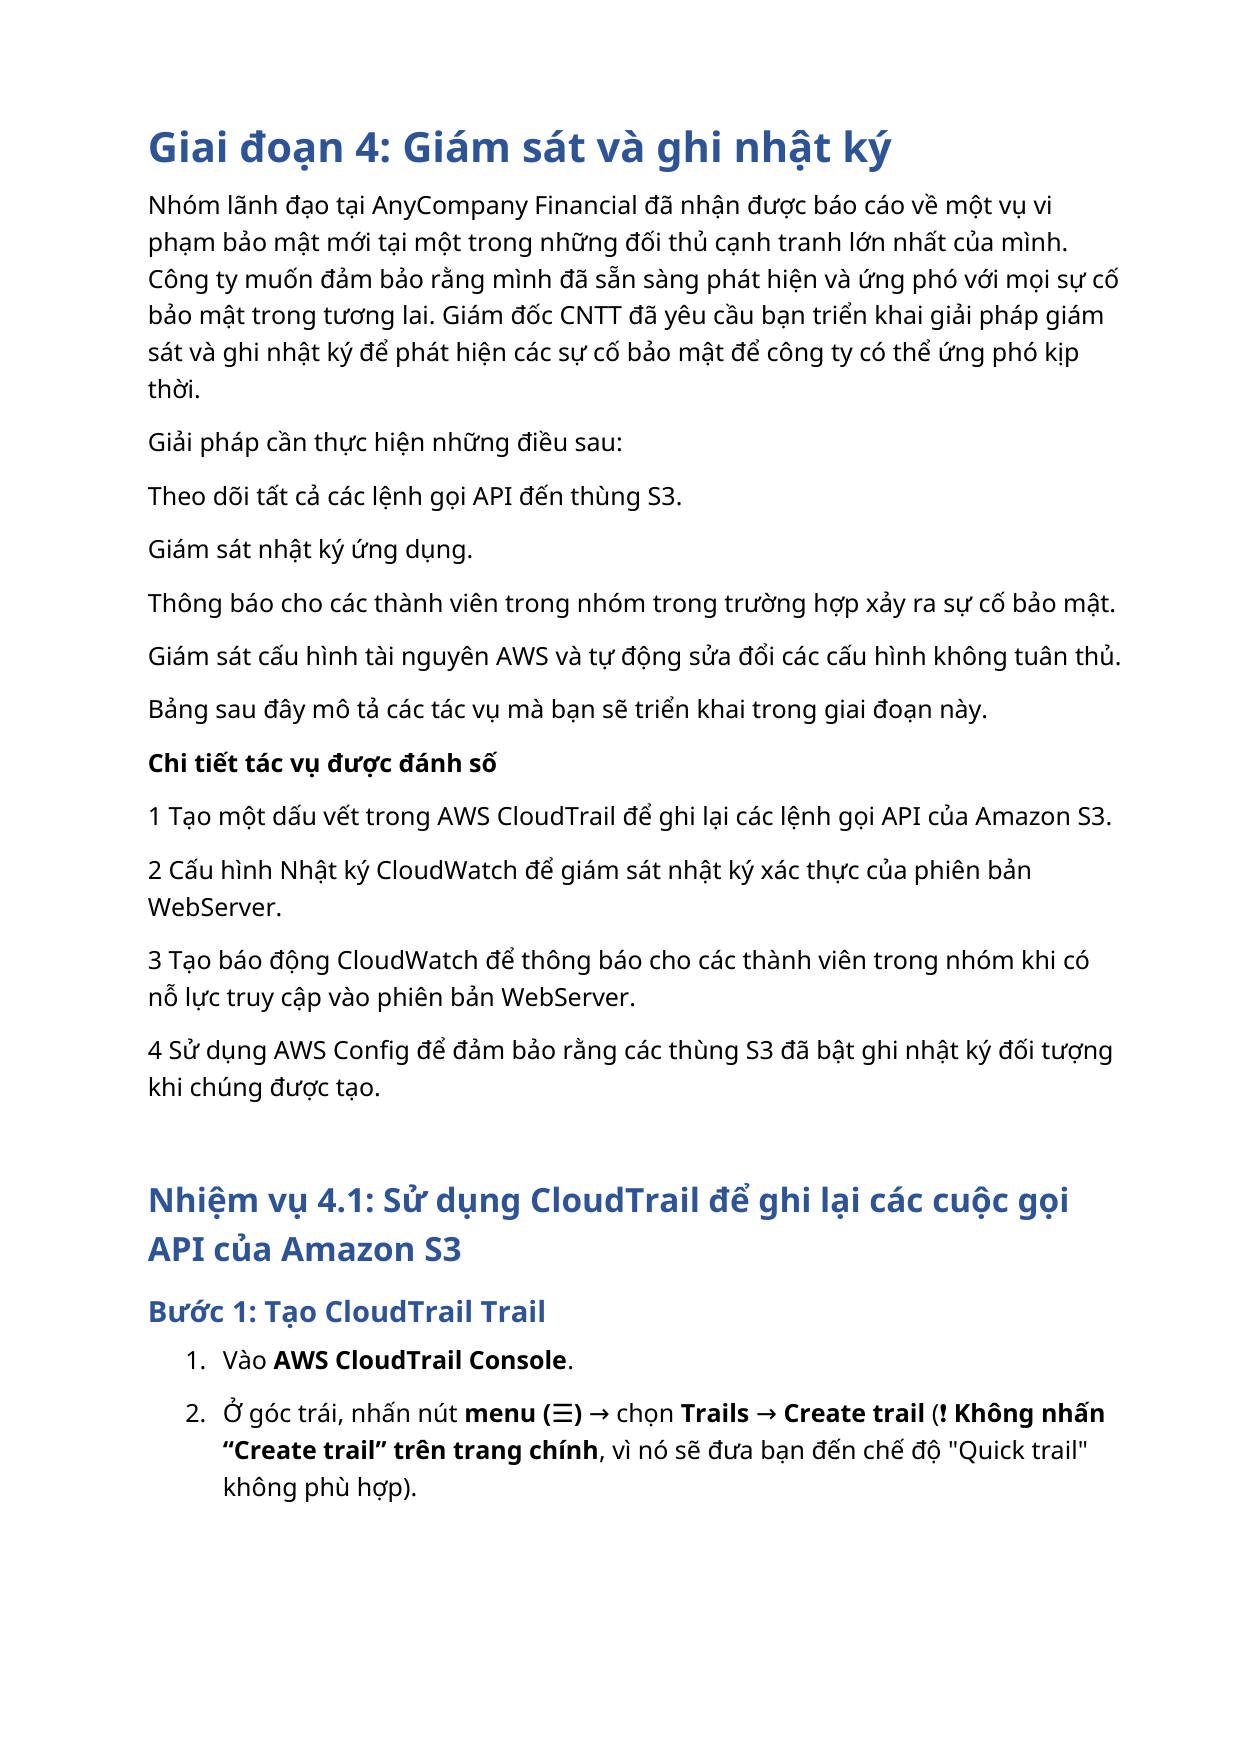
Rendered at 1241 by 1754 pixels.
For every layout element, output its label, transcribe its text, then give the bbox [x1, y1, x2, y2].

text Theo dõi tất cả các lệnh gọi API đến thùng S3. [148, 478, 1122, 512]
text 2 Cấu hình Nhật ký CloudWatch để giám sát nhật ký xác thực của phiên bản WebServer. [148, 852, 1122, 923]
subtitle Nhiệm vụ 4.1: Sử dụng CloudTrail để ghi lại các cuộc gọi API của Amazon S3 [148, 1177, 1122, 1271]
text Giám sát nhật ký ứng dụng. [148, 532, 1122, 566]
text Thông báo cho các thành viên trong nhóm trong trường hợp xảy ra sự cố bảo mật. [148, 585, 1122, 619]
text 3 Tạo báo động CloudWatch để thông báo cho các thành viên trong nhóm khi có nỗ lực truy cập vào phiên bản WebServer. [148, 943, 1122, 1013]
subtitle Giai đoạn 4: Giám sát và ghi nhật ký [148, 118, 1122, 175]
text Giải pháp cần thực hiện những điều sau: [148, 425, 1122, 459]
text Chi tiết tác vụ được đánh số [148, 746, 1122, 780]
text Giám sát cấu hình tài nguyên AWS và tự động sửa đổi các cấu hình không tuân thủ. [148, 639, 1122, 673]
text Nhóm lãnh đạo tại AnyCompany Financial đã nhận được báo cáo về một vụ vi phạm bảo mật mới tại một trong những đối thủ cạnh tranh lớn nhất của mình. Công ty muốn đảm bảo rằng mình đã sẵn sàng phát hiện và ứng phó với mọi sự cố bảo mật trong tương lai. Giám đốc CNTT đã yêu cầu bạn triển khai giải pháp giám sát và ghi nhật ký để phát hiện các sự cố bảo mật để công ty có thể ứng phó kịp thời. [148, 188, 1122, 406]
text 1 Tạo một dấu vết trong AWS CloudTrail để ghi lại các lệnh gọi API của Amazon S3. [148, 799, 1122, 833]
subtitle Bước 1: Tạo CloudTrail Trail [148, 1291, 1122, 1331]
list Ở góc trái, nhấn nút menu (☰) → chọn Trails → Create trail (❗ Không nhấn “Create trail” trên trang chính, vì nó sẽ đưa bạn đến chế độ "Quick trail" không phù hợp). [185, 1396, 1122, 1503]
list Vào AWS CloudTrail Console. [185, 1342, 1122, 1376]
text 4 Sử dụng AWS Config để đảm bảo rằng các thùng S3 đã bật ghi nhật ký đối tượng khi chúng được tạo. [148, 1033, 1122, 1104]
text Bảng sau đây mô tả các tác vụ mà bạn sẽ triển khai trong giai đoạn này. [148, 692, 1122, 726]
